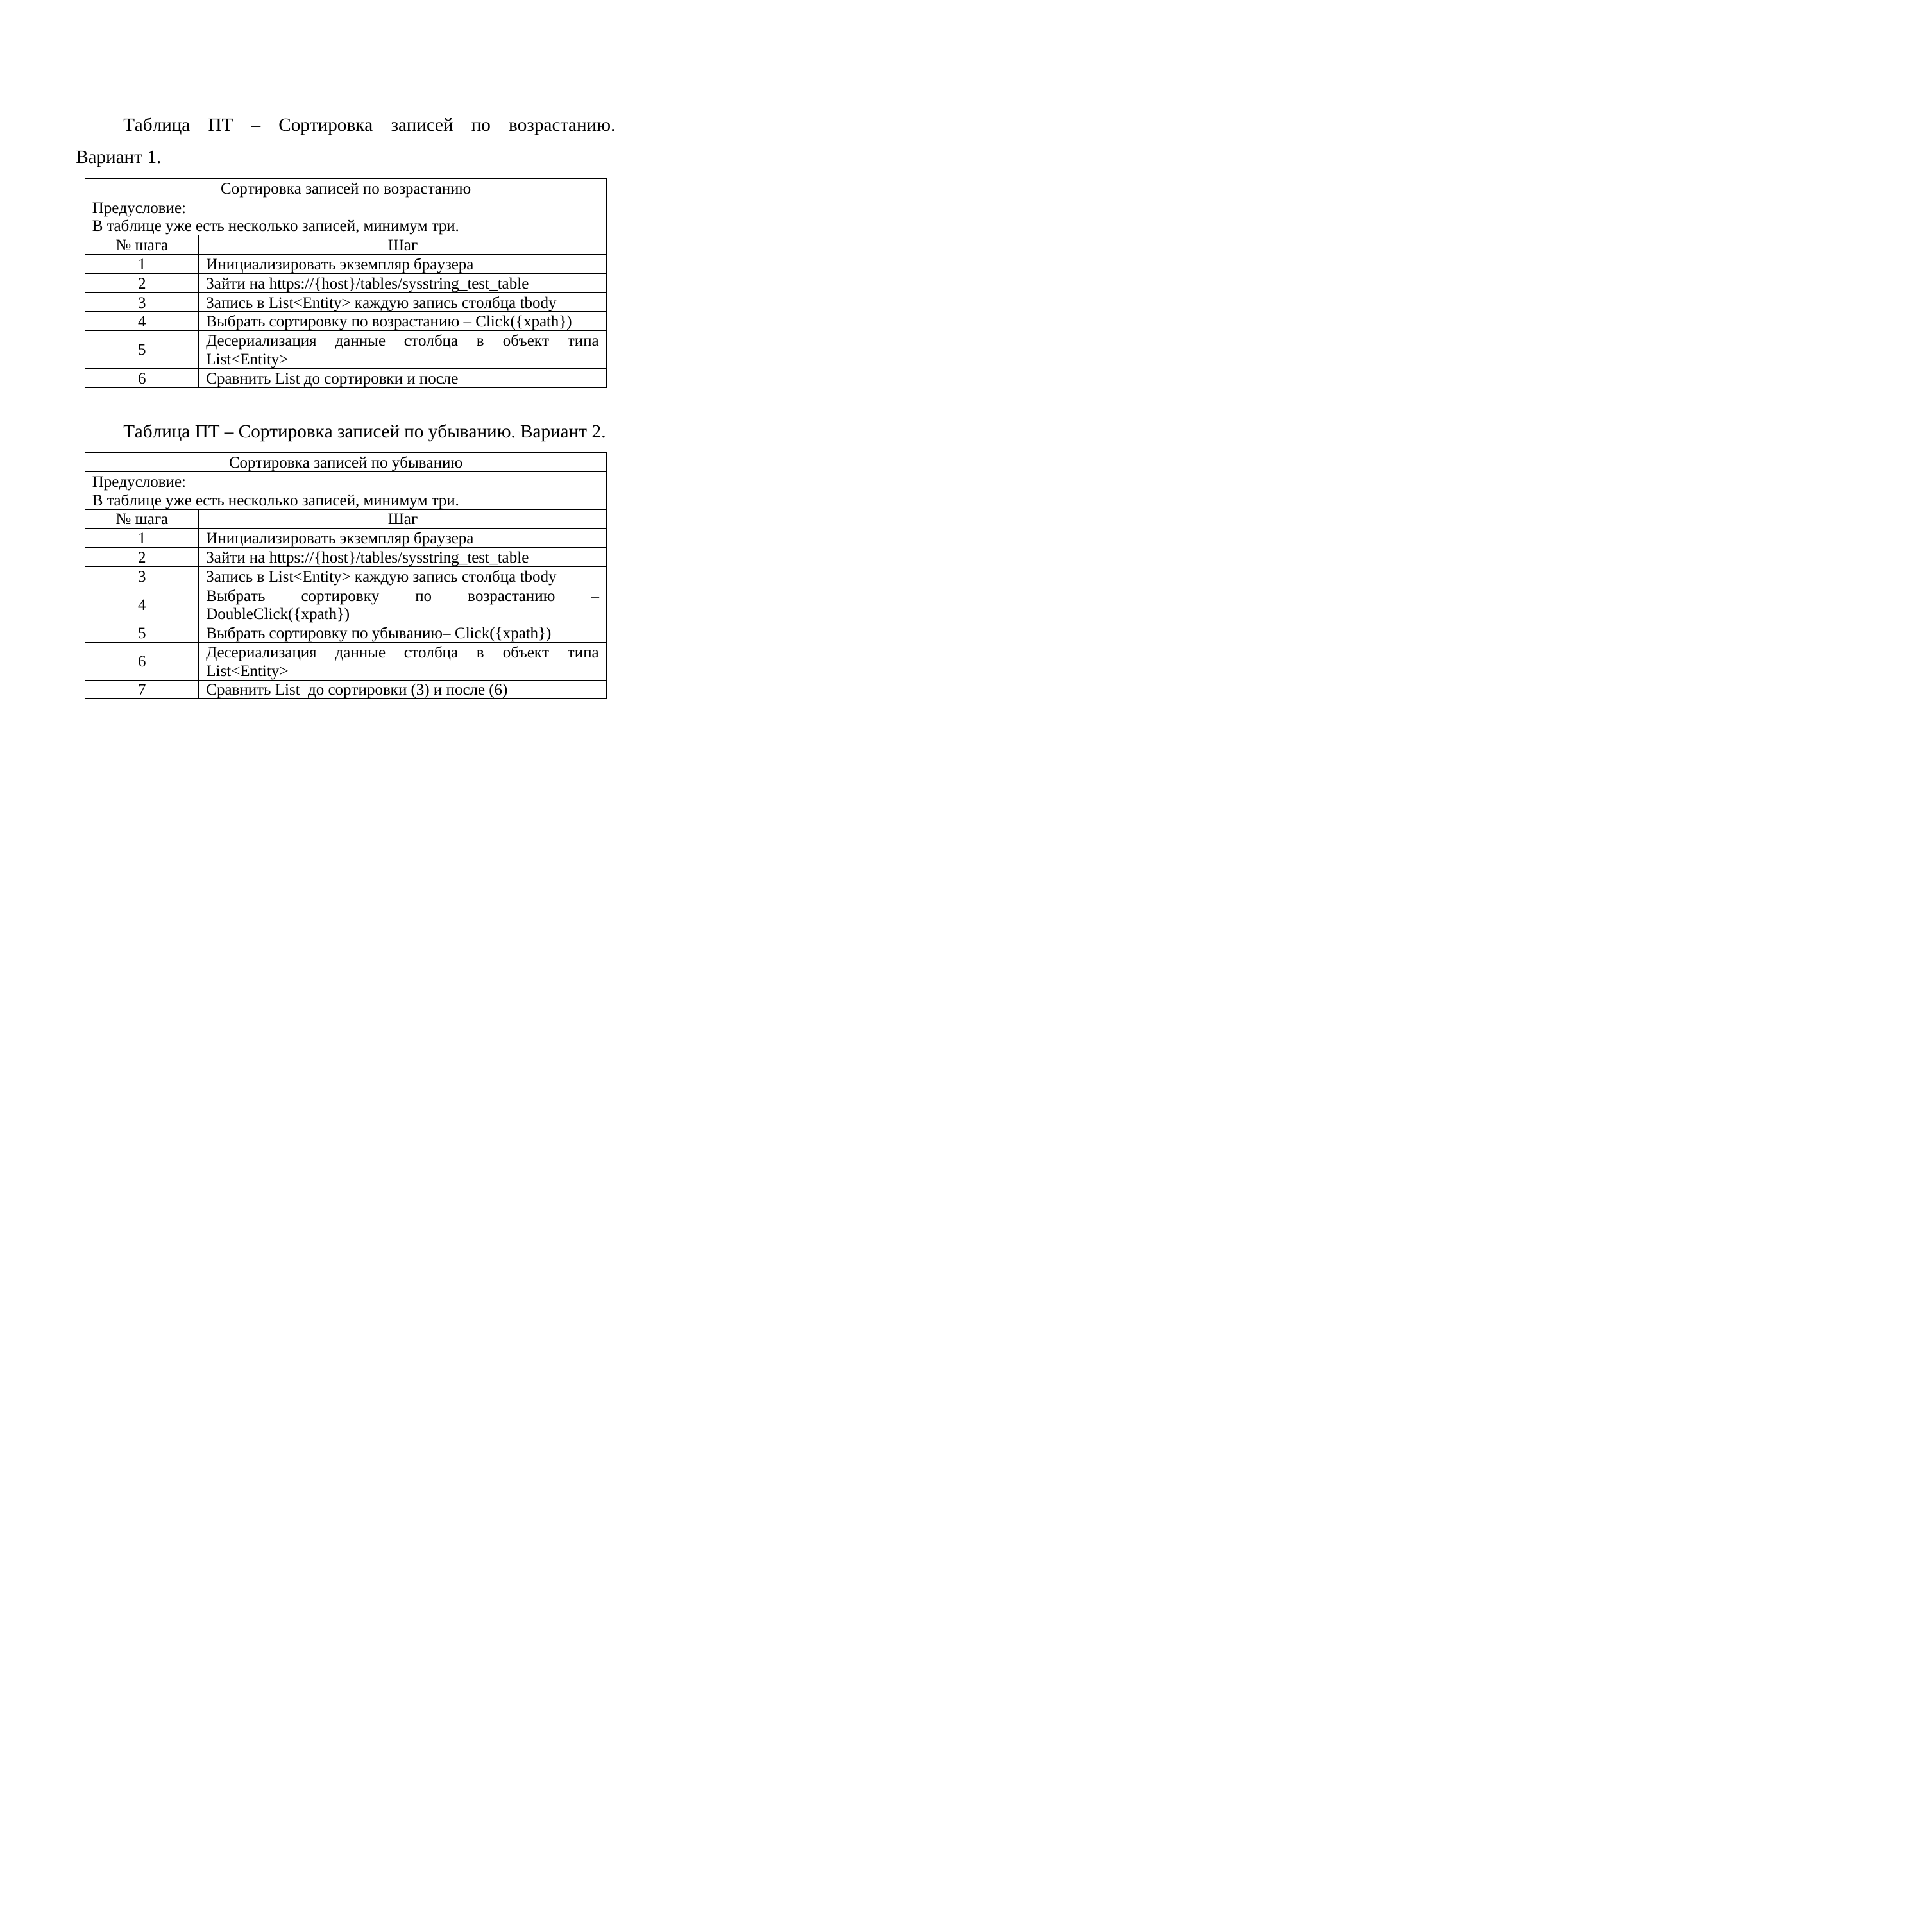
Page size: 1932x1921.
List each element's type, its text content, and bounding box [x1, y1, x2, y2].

subtitle Таблица ПТ – Сортировка записей по возрастанию. Вариант 1. [76, 114, 616, 167]
table_cell Инициализировать экземпляр браузера [199, 255, 606, 273]
table_cell Запись в List<Entity> каждую запись столбца tbody [199, 567, 606, 586]
table_cell Десериализация данные столбца в объект типа List<Entity> [199, 331, 606, 368]
table_cell 2 [85, 548, 198, 566]
table_cell Предусловие: В таблице уже есть несколько записей, минимум три. [85, 472, 606, 509]
table_cell Предусловие: В таблице уже есть несколько записей, минимум три. [85, 198, 606, 235]
table_cell Выбрать сортировку по убыванию– Click({xpath}) [199, 623, 606, 642]
table_cell 5 [85, 623, 198, 642]
table_cell 7 [85, 681, 198, 698]
table_cell 4 [85, 312, 198, 330]
table_cell 2 [85, 274, 198, 292]
table_cell 3 [85, 567, 198, 586]
table_cell 4 [85, 586, 198, 623]
subtitle Таблица ПТ – Сортировка записей по убыванию. Вариант 2. [76, 420, 616, 441]
table_cell Зайти на https://{host}/tables/sysstring_test_table [199, 274, 606, 292]
table_cell Выбрать сортировку по возрастанию – Click({xpath}) [199, 312, 606, 330]
table_cell Десериализация данные столбца в объект типа List<Entity> [199, 643, 606, 679]
table_cell 6 [85, 369, 198, 387]
table_header Сортировка записей по убыванию [85, 453, 606, 471]
table_cell Инициализировать экземпляр браузера [199, 529, 606, 547]
table_header Сортировка записей по возрастанию [85, 179, 606, 198]
table_cell 6 [85, 643, 198, 679]
table_cell № шага [85, 510, 198, 528]
table_cell Запись в List<Entity> каждую запись столбца tbody [199, 293, 606, 311]
table_cell 3 [85, 293, 198, 311]
table_cell 5 [85, 331, 198, 368]
table_cell 1 [85, 529, 198, 547]
table_cell Зайти на https://{host}/tables/sysstring_test_table [199, 548, 606, 566]
table_cell Сравнить List до сортировки (3) и после (6) [199, 681, 606, 698]
table_cell Сравнить List до сортировки и после [199, 369, 606, 387]
table_cell Шаг [199, 235, 606, 254]
table_cell Шаг [199, 510, 606, 528]
table_cell № шага [85, 235, 198, 254]
table_cell 1 [85, 255, 198, 273]
table_cell Выбрать сортировку по возрастанию – DoubleClick({xpath}) [199, 586, 606, 623]
